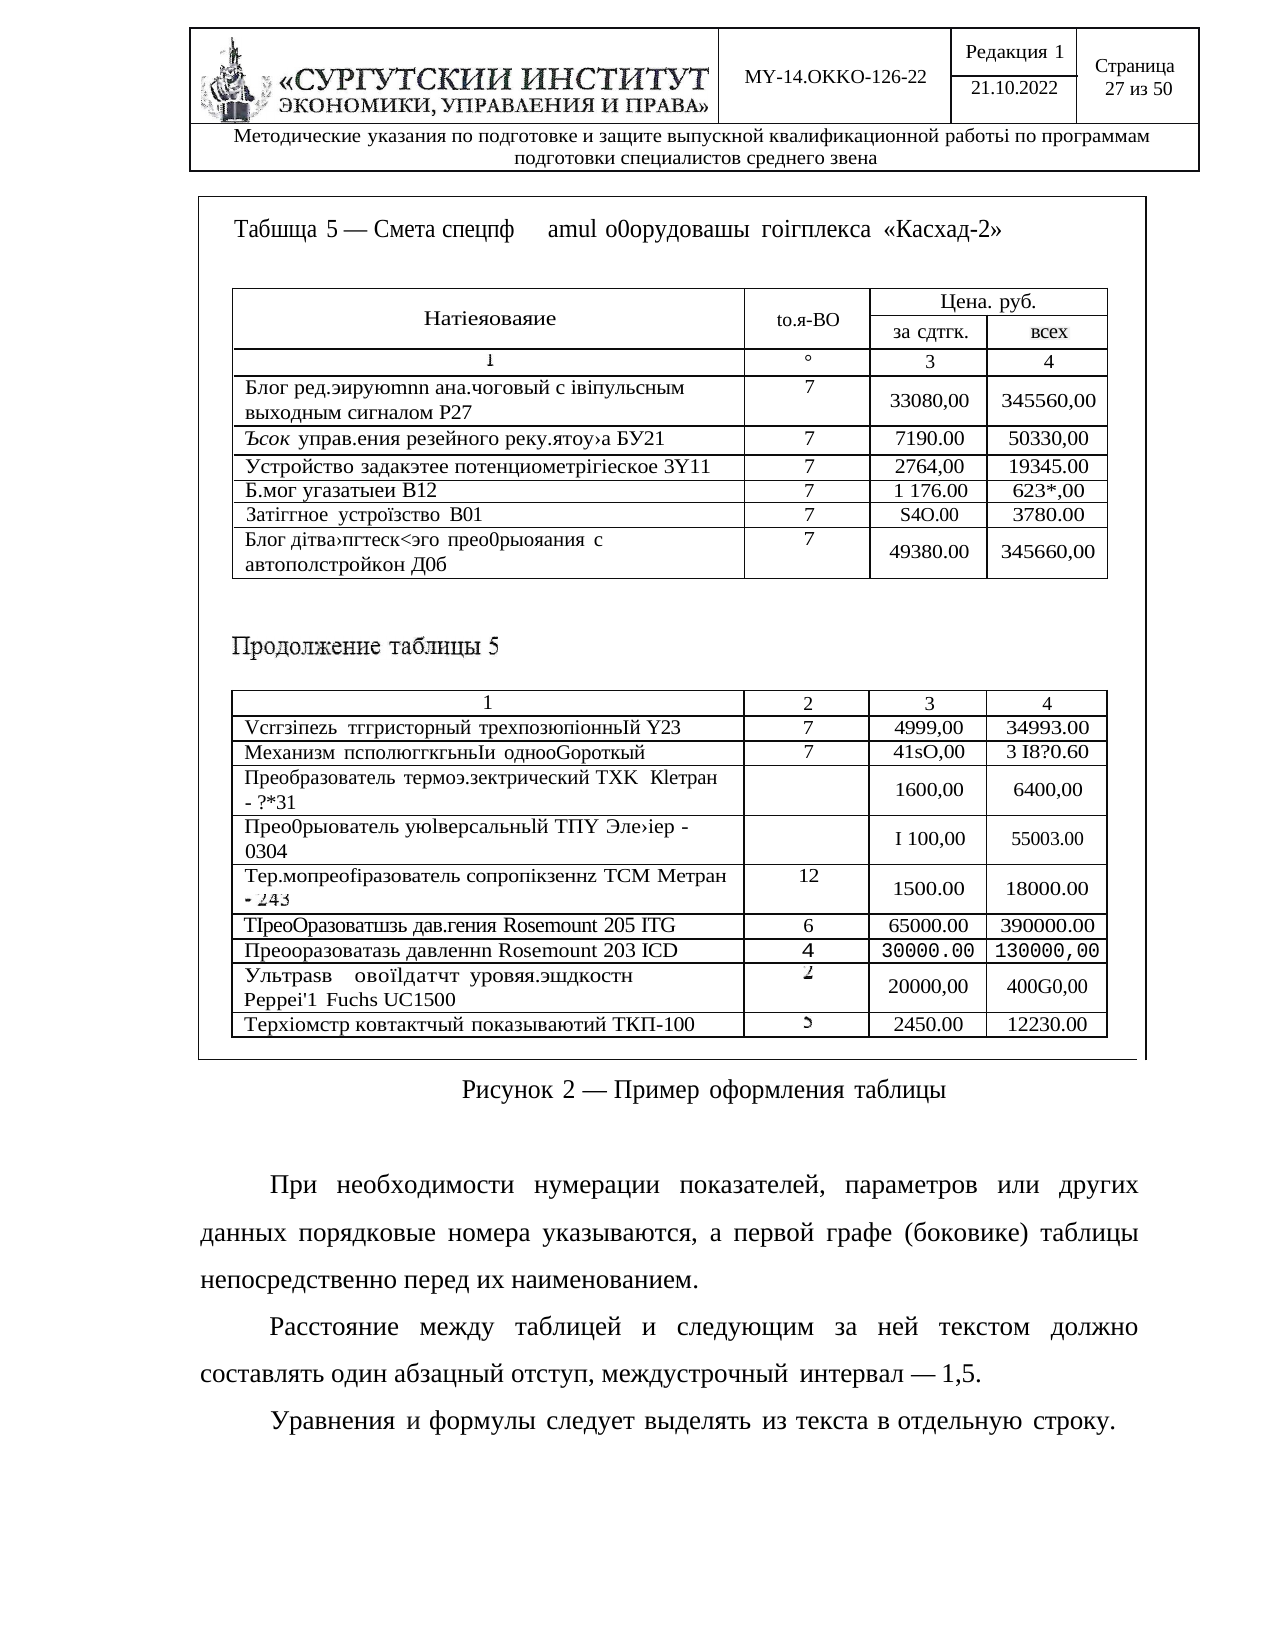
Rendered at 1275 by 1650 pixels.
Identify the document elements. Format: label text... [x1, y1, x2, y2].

table_cell Устройство задакэтее потенциометрігіеское 3Y11 [233, 455, 744, 479]
table_cell 21.10.2022 [952, 77, 1076, 123]
table_cell 50330,00 [988, 427, 1107, 454]
table_cell 7190.00 [871, 427, 986, 454]
table_cell Затіггное устроїзство В01 [233, 503, 744, 527]
table_cell Блог ред.эиpyюmnn ана.чоговый с івіпульсным выходным сигналом Р27 [233, 376, 744, 425]
table_cell 4999,00 [870, 717, 986, 740]
table_cell Тер.мопреоfiразователь сопропікзеннz TCM Метран [233, 865, 743, 913]
table_cell Терхіомстр ковтактчый показываютий ТКП-100 [233, 1013, 743, 1036]
table_header 3 [870, 691, 986, 715]
table_header 2 [745, 691, 868, 715]
table_cell 7 [745, 481, 869, 502]
table_cell 7 [745, 717, 868, 740]
table_cell 41sO,00 [870, 742, 986, 765]
table_cell 6 [745, 915, 868, 938]
table_cell 20000,00 [870, 964, 986, 1012]
table_cell 33080,00 [871, 377, 986, 425]
table_cell 345560,00 [988, 377, 1107, 425]
table_cell 400G0,00 [987, 964, 1106, 1012]
table_cell 6400,00 [987, 766, 1106, 815]
table_header Цена. руб. [871, 289, 1107, 314]
text Расстояние между таблицей и следующим за ней текстом должно составлять один абзацный отступ, междустрочный интервал — 1,5. [200, 1311, 1139, 1389]
table_header [191, 29, 718, 123]
table_cell Преооразоватазь дaвлeннn Rosemount 203 ICD [233, 940, 743, 962]
table_cell Прео0рыователь уюlверсальньlй TПY Эле›іер - 0304 [233, 816, 743, 863]
table_cell 1 176.00 [871, 481, 986, 502]
table_cell Б.мог угазатыеи В12 [233, 481, 744, 502]
table_cell 345660,00 [988, 528, 1107, 578]
table_cell Преобразователь термоэ.зектрический TXK Кlетран - ?*31 [233, 766, 743, 815]
table_cell [745, 816, 868, 863]
table_cell [745, 1013, 868, 1036]
table_cell 2450.00 [870, 1013, 986, 1036]
table_cell 7 [745, 503, 869, 527]
table_cell 30000.00 [870, 940, 986, 962]
table_cell 4 [988, 350, 1107, 375]
table_cell ТІреоОразоватшзь дав.гения Rosemount 205 ITG [233, 915, 743, 938]
table_header to.я-ВO [745, 289, 869, 348]
table_cell 65000.00 [870, 915, 986, 938]
text Уравнения и формулы следует выделять из текста в отдельную строку. [270, 1404, 1212, 1435]
table_cell Ультраsв овоїlдатчт уровяя.эшдкостн Peppei'1 Fuchs UC1500 [233, 964, 743, 1012]
table_cell 623*,00 [988, 481, 1107, 502]
table_cell Методические указания по подготовке и защите выпускной квалификационной работьi по программам подготовки специалистов среднего звена [191, 124, 1198, 170]
table_cell 390000.00 [987, 915, 1106, 938]
table_cell 1500.00 [870, 865, 986, 913]
table_cell [745, 766, 868, 815]
table_cell 3 I8?0.60 [987, 742, 1106, 765]
table_cell 7 [745, 742, 868, 765]
table_cell 1600,00 [870, 766, 986, 815]
table_cell 2764,00 [871, 456, 986, 479]
text При необходимости нумерации показателей, параметров или других данных порядковые номера указываются, а первой графе (боковике) таблицы непосредственно перед их наименованием. [200, 1169, 1140, 1294]
table_cell 34993.00 [987, 717, 1106, 740]
table_cell 12 [745, 865, 868, 913]
table_cell Механизм псполюггкгьньІи однооGороткый [233, 742, 743, 765]
table_cell 12230.00 [987, 1013, 1106, 1036]
table_cell I 100,00 [870, 816, 986, 863]
table_cell Ѕ4О.00 [871, 503, 986, 527]
table_cell за сдтгк. [871, 316, 986, 348]
text Рисунок 2 — Пример оформления таблицы [196, 1074, 1212, 1105]
table_cell 3 [871, 350, 986, 375]
picture [232, 636, 498, 660]
table_cell 49380.00 [871, 528, 986, 578]
table_cell 130000,00 [987, 940, 1106, 962]
table_cell Ъсок управ.ения резейного реку.ятоу›а БУ21 [233, 426, 744, 454]
table_header 4 [987, 691, 1106, 715]
table_header MY-14.OKKO-126-22 [719, 29, 950, 123]
picture [245, 894, 289, 906]
picture [803, 1016, 812, 1028]
table_cell ° [745, 350, 869, 375]
table_header Страница 27 из 50 [1077, 29, 1198, 123]
table_cell 19345.00 [988, 456, 1107, 479]
table_header Натіеяоваяие [233, 289, 744, 348]
picture [201, 37, 709, 123]
table_cell 4 [745, 940, 868, 962]
table_cell 55003.00 [987, 816, 1106, 863]
table_cell 7 [745, 427, 869, 454]
table_cell [745, 964, 868, 1012]
table_cell 3780.00 [988, 503, 1107, 527]
table_cell всех [988, 316, 1107, 348]
table_cell [233, 349, 744, 375]
table_cell Блог дітва›пгтеск<эго прео0рыояания с автополстройкон Д0б [233, 528, 744, 578]
table_cell 7 [745, 528, 869, 578]
table_cell Vcrгзiпezь тггристорный трехпозюпіонньІй Y23 [233, 717, 743, 740]
table_cell 18000.00 [987, 865, 1106, 913]
table_cell 7 [745, 377, 869, 425]
table_header 1 [233, 691, 743, 715]
table_header Редакция 1 [952, 29, 1076, 75]
picture [486, 354, 494, 366]
picture [803, 966, 813, 979]
table_cell 7 [745, 456, 869, 479]
